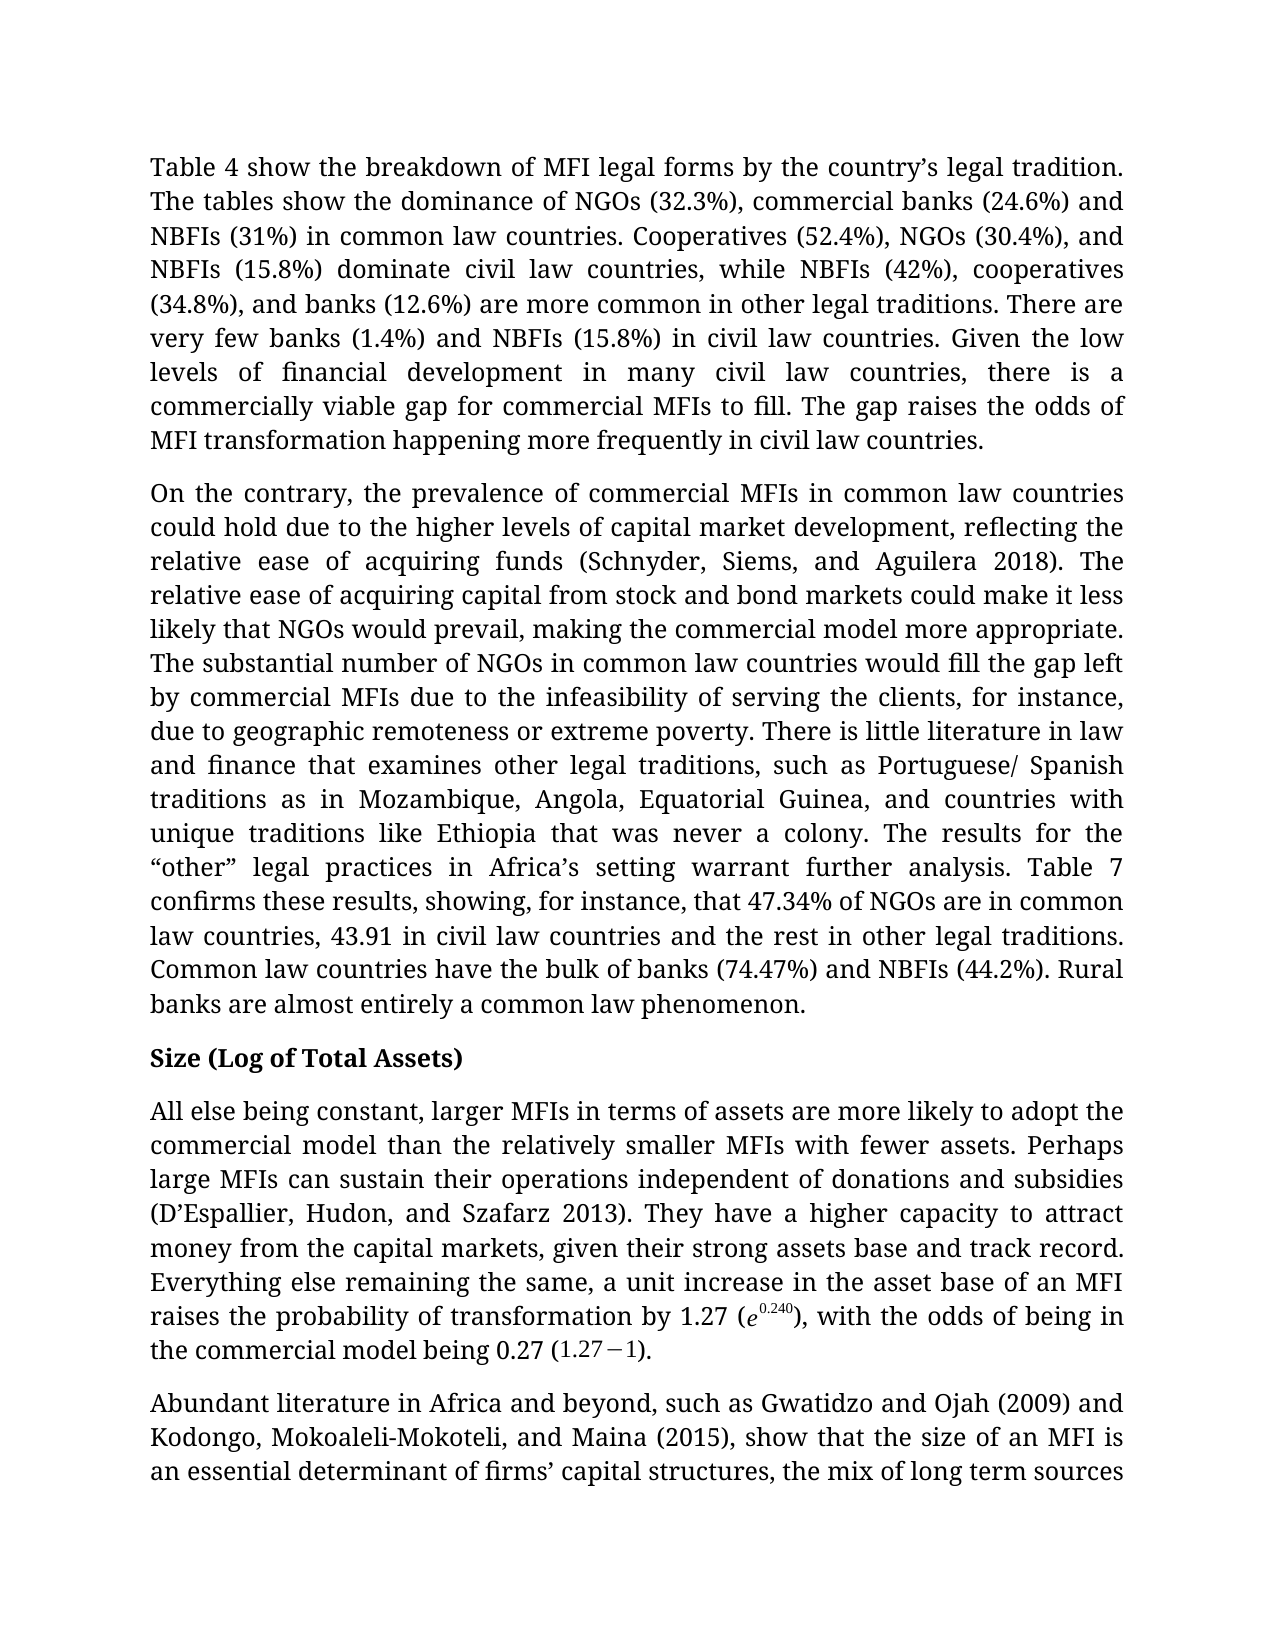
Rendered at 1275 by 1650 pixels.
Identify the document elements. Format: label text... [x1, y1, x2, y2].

subtitle Size (Log of Total Assets) [150, 1041, 1125, 1075]
text On the contrary, the prevalence of commercial MFIs in common law countries could hold due to the higher levels of capital market development, reflecting the relative ease of acquiring funds (Schnyder, Siems, and Aguilera 2018). The relative ease of acquiring capital from stock and bond markets could make it less likely that NGOs would prevail, making the commercial model more appropriate. The substantial number of NGOs in common law countries would fill the gap left by commercial MFIs due to the infeasibility of serving the clients, for instance, due to geographic remoteness or extreme poverty. There is little literature in law and finance that examines other legal traditions, such as Portuguese/ Spanish traditions as in Mozambique, Angola, Equatorial Guinea, and countries with unique traditions like Ethiopia that was never a colony. The results for the “other” legal practices in Africa’s setting warrant further analysis. Table 7 confirms these results, showing, for instance, that 47.34% of NGOs are in common law countries, 43.91 in civil law countries and the rest in other legal traditions. Common law countries have the bulk of banks (74.47%) and NBFIs (44.2%). Rural banks are almost entirely a common law phenomenon. [150, 475, 1125, 1020]
text Table 4 show the breakdown of MFI legal forms by the country’s legal tradition. The tables show the dominance of NGOs (32.3%), commercial banks (24.6%) and NBFIs (31%) in common law countries. Cooperatives (52.4%), NGOs (30.4%), and NBFIs (15.8%) dominate civil law countries, while NBFIs (42%), cooperatives (34.8%), and banks (12.6%) are more common in other legal traditions. There are very few banks (1.4%) and NBFIs (15.8%) in civil law countries. Given the low levels of financial development in many civil law countries, there is a commercially viable gap for commercial MFIs to fill. The gap raises the odds of MFI transformation happening more frequently in civil law countries. [150, 150, 1125, 457]
text All else being constant, larger MFIs in terms of assets are more likely to adopt the commercial model than the relatively smaller MFIs with fewer assets. Perhaps large MFIs can sustain their operations independent of donations and subsidies (D’Espallier, Hudon, and Szafarz 2013). They have a higher capacity to attract money from the capital markets, given their strong assets base and track record. Everything else remaining the same, a unit increase in the asset base of an MFI raises the probability of transformation by 1.27 (), with the odds of being in the commercial model being 0.27 (). [150, 1094, 1125, 1366]
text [150, 1385, 1125, 1487]
